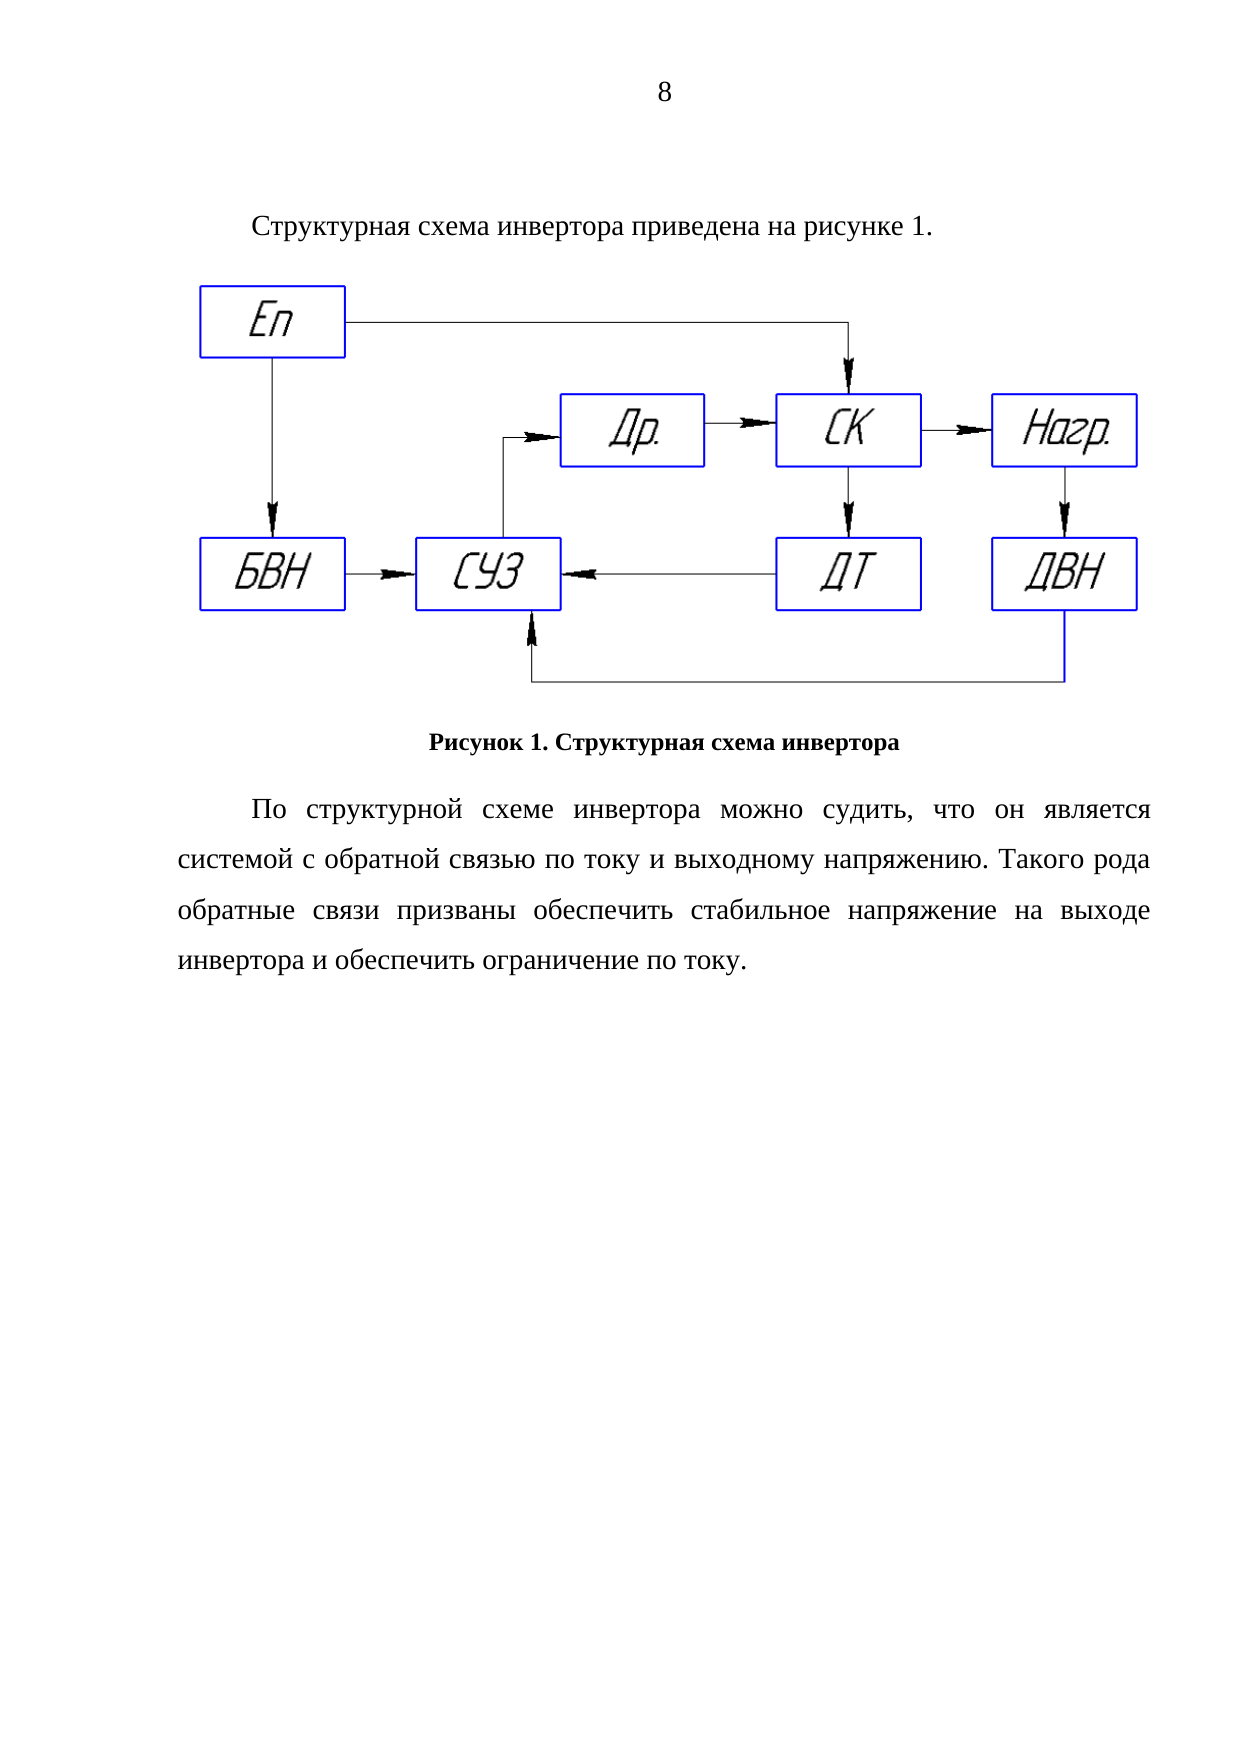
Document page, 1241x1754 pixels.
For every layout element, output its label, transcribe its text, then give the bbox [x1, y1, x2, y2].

text По структурной схеме инвертора можно судить, что он является системой с обратной связью по току и выходному напряжению. Такого рода обратные связи призваны обеспечить стабильное напряжение на выходе инвертора и обеспечить ограничение по току. [177, 791, 1152, 976]
picture [177, 274, 1152, 708]
text Структурная схема инвертора приведена на рисунке 1. [177, 208, 1152, 241]
text Рисунок 1. Структурная схема инвертора [177, 727, 1152, 756]
